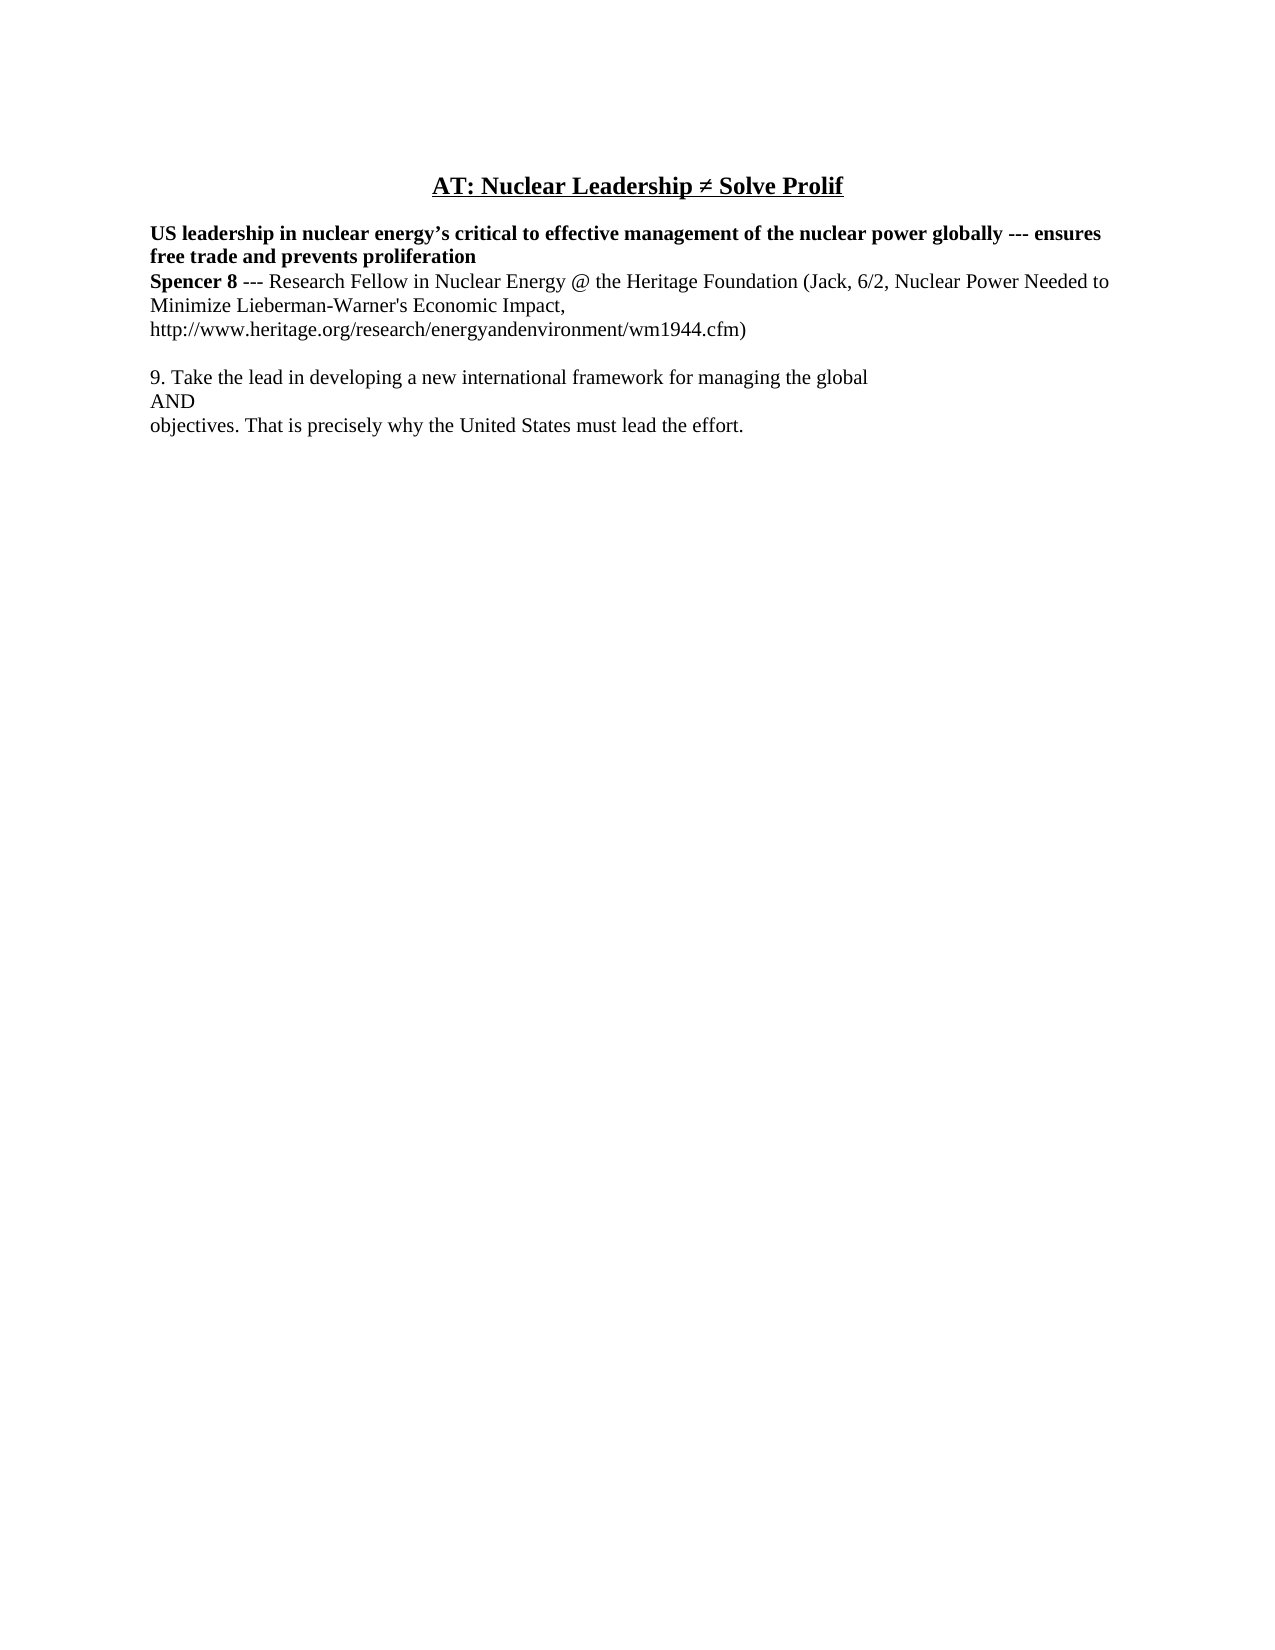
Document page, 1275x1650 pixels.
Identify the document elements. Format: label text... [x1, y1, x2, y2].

text AND [150, 389, 1125, 413]
subtitle AT: Nuclear Leadership ≠ Solve Prolif [150, 171, 1125, 199]
text Spencer 8 --- Research Fellow in Nuclear Energy @ the Heritage Foundation (Jack, 6/2, Nuclear Power Needed to Minimize Lieberman-Warner's Economic Impact, http://www.heritage.org/research/energyandenvironment/wm1944.cfm) [150, 268, 1125, 341]
subtitle US leadership in nuclear energy’s critical to effective management of the nuclear power globally --- ensures free trade and prevents proliferation [150, 220, 1125, 268]
text objectives. That is precisely why the United States must lead the effort. [150, 413, 1125, 437]
text 9. Take the lead in developing a new international framework for managing the global [150, 365, 1125, 389]
